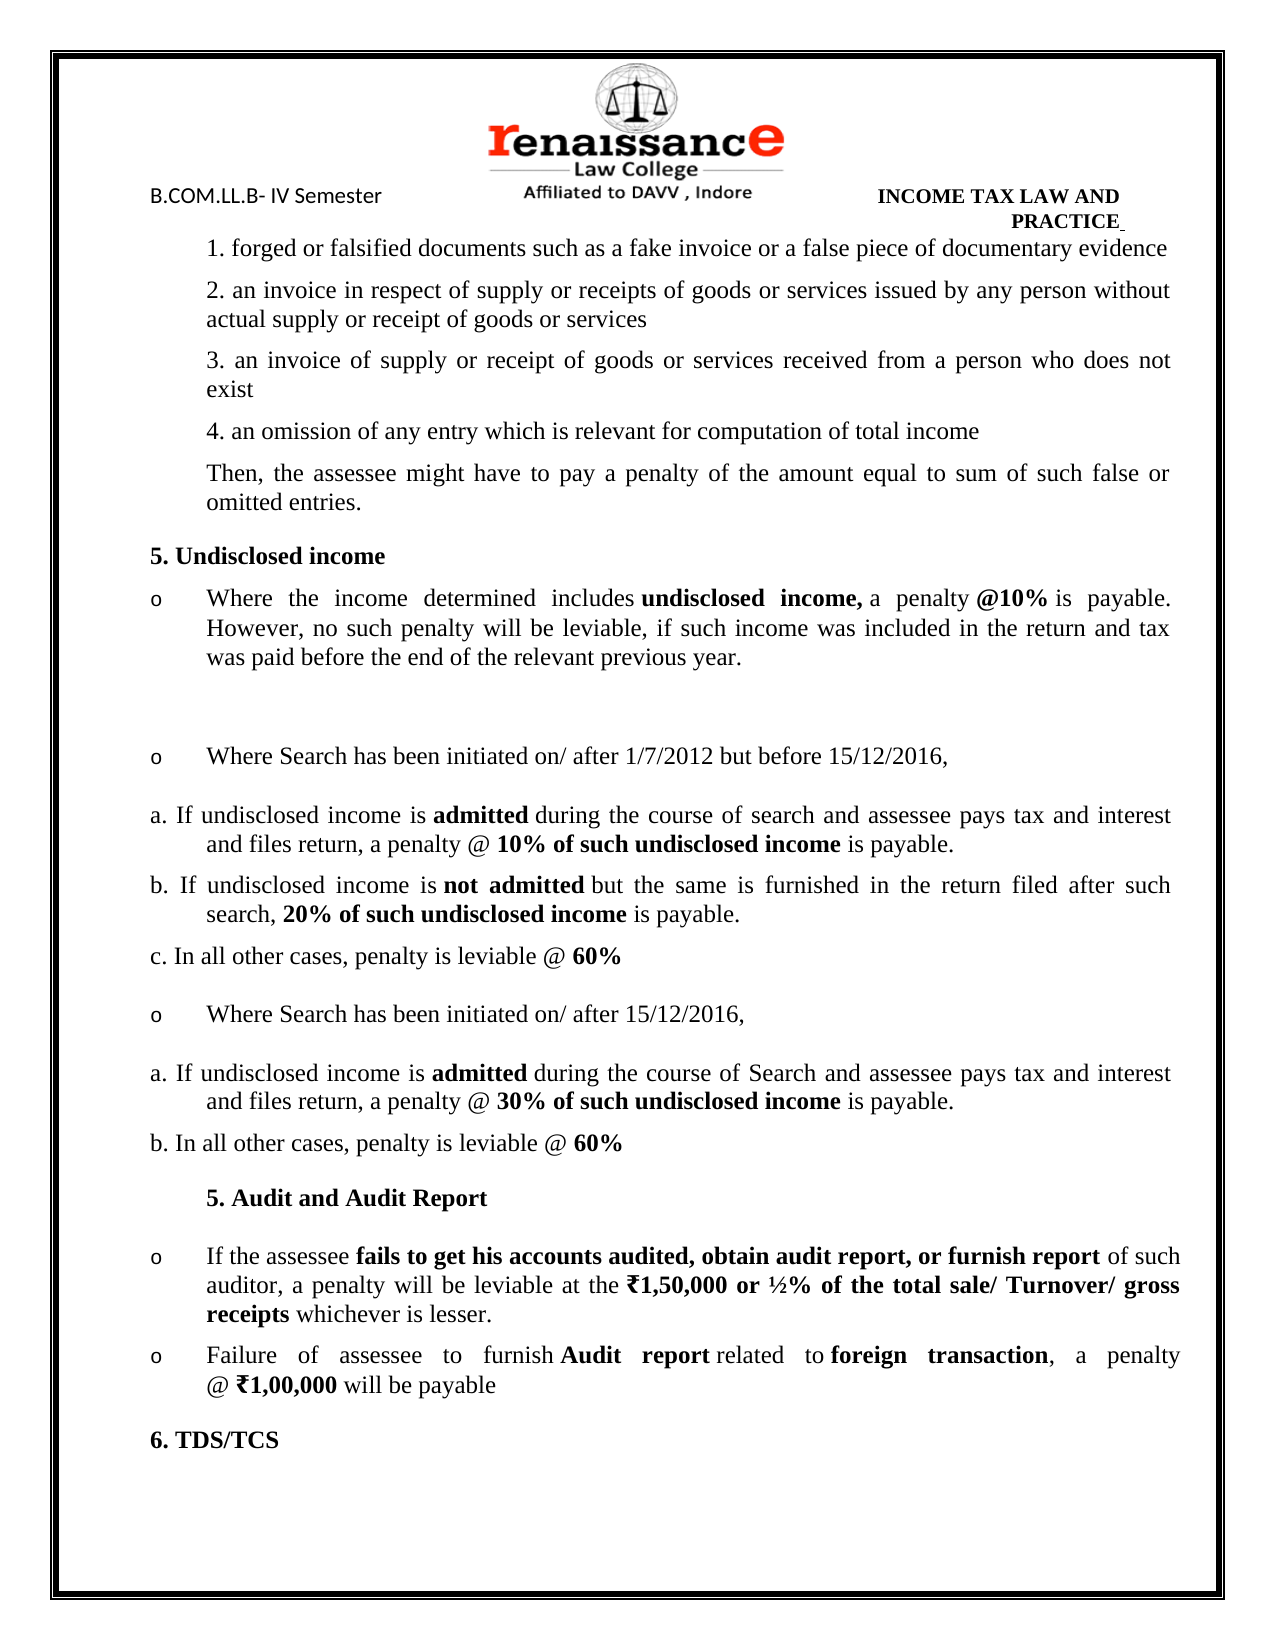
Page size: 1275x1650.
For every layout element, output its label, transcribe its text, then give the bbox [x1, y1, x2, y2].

text a. If undisclosed income is admitted during the course of Search and assessee pays tax and interest and files return, a penalty @ 30% of such undisclosed income is payable. [150, 1058, 1172, 1115]
list If the assessee fails to get his accounts audited, obtain audit report, or furnish report of such auditor, a penalty will be leviable at the ₹1,50,000 or ½% of the total sale/ Turnover/ gross receipts whichever is lesser. [150, 1241, 1181, 1328]
subtitle 5. Undisclosed income [150, 541, 1200, 570]
text 3. an invoice of supply or receipt of goods or services received from a person who does not exist [206, 346, 1172, 403]
text 4. an omission of any entry which is relevant for computation of total income [206, 416, 1172, 445]
text c. In all other cases, penalty is leviable @ 60% [150, 941, 1172, 970]
text 2. an invoice in respect of supply or receipts of goods or services issued by any person without actual supply or receipt of goods or services [206, 275, 1172, 333]
text 1. forged or falsified documents such as a fake invoice or a false piece of documentary evidence [206, 233, 1172, 262]
text Then, the assessee might have to pay a penalty of the amount equal to sum of such false or omitted entries. [206, 458, 1172, 515]
text a. If undisclosed income is admitted during the course of search and assessee pays tax and interest and files return, a penalty @ 10% of such undisclosed income is payable. [150, 800, 1172, 857]
list Failure of assessee to furnish Audit report related to foreign transaction, a penalty @ ₹1,00,000 will be payable [150, 1341, 1181, 1399]
subtitle 5. Audit and Audit Report [206, 1183, 1200, 1212]
list Where Search has been initiated on/ after 15/12/2016, [150, 999, 1172, 1028]
subtitle 6. TDS/TCS [150, 1425, 1200, 1454]
list Where the income determined includes undisclosed income, a penalty @10% is payable. However, no such penalty will be leviable, if such income was included in the return and tax was paid before the end of the relevant previous year. [150, 583, 1171, 670]
list Where Search has been initiated on/ after 1/7/2012 but before 15/12/2016, [150, 741, 1171, 771]
text b. If undisclosed income is not admitted but the same is furnished in the return filed after such search, 20% of such undisclosed income is payable. [150, 871, 1172, 928]
picture [473, 63, 802, 204]
text b. In all other cases, penalty is leviable @ 60% [150, 1128, 1172, 1157]
